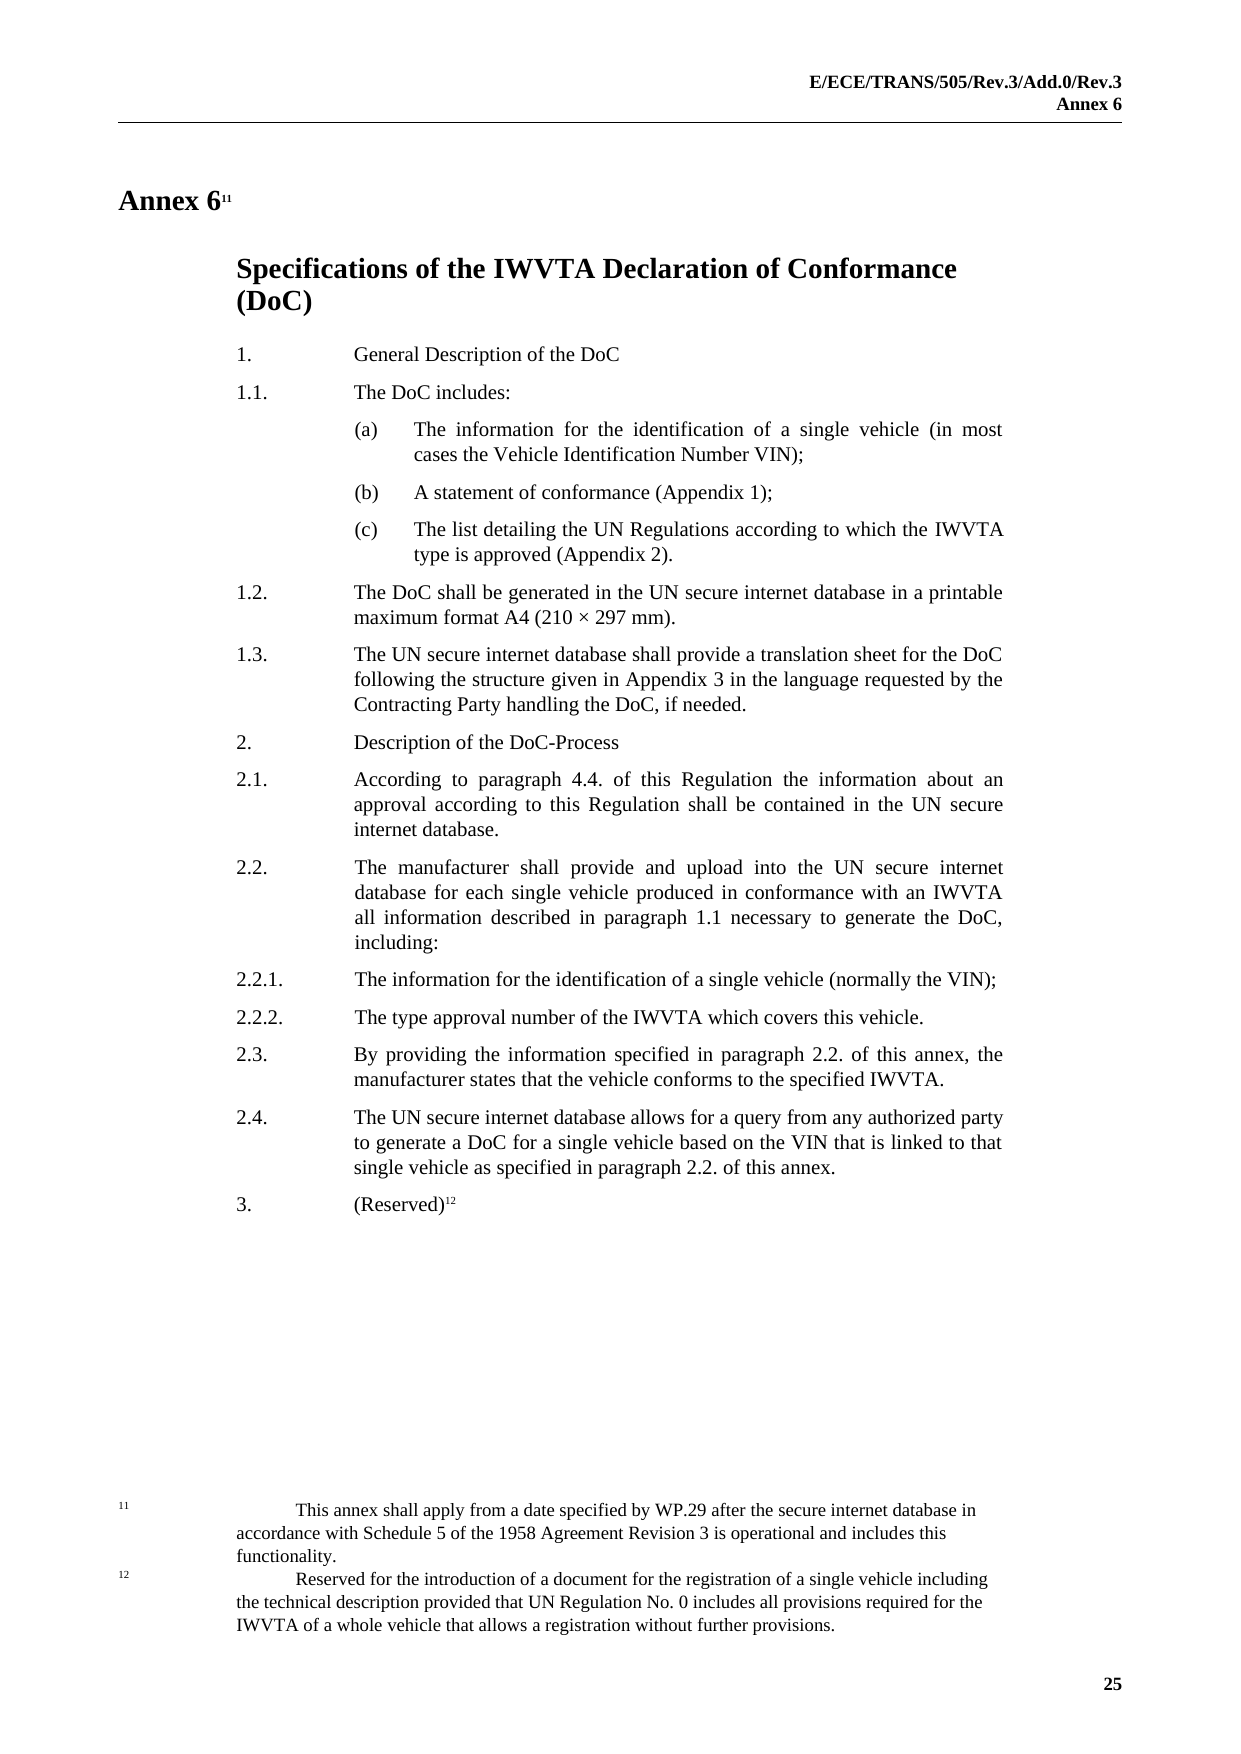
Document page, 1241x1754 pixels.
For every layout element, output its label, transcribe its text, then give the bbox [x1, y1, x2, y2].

text 2.2.1. The information for the identification of a single vehicle (normally the VIN); [236, 966, 1004, 991]
text Annex 6 [118, 185, 1004, 216]
text (a) The information for the identification of a single vehicle (in most cases the Vehicle Identification Number VIN); [354, 416, 1004, 466]
text 2.2.2. The type approval number of the IWVTA which covers this vehicle. [236, 1004, 1004, 1029]
text Specifications of the IWVTA Declaration of Conformance (DoC) [118, 254, 1004, 316]
text (c) The list detailing the UN Regulations according to which the IWVTA type is approved (Appendix 2). [354, 516, 1004, 566]
text 2.1. According to paragraph 4.4. of this Regulation the information about an approval according to this Regulation shall be contained in the UN secure internet database. [236, 766, 1004, 841]
text 1.1. The DoC includes: [236, 379, 1004, 404]
text (b) A statement of conformance (Appendix 1); [354, 479, 1004, 504]
text 1.3. The UN secure internet database shall provide a translation sheet for the DoC following the structure given in Appendix 3 in the language requested by the Contracting Party handling the DoC, if needed. [236, 641, 1004, 716]
text 2.2. The manufacturer shall provide and upload into the UN secure internet database for each single vehicle produced in conformance with an IWVTA all information described in paragraph 1.1 necessary to generate the DoC, including: [236, 854, 1004, 954]
text 2. Description of the DoC-Process [236, 729, 1004, 754]
text 1.2. The DoC shall be generated in the UN secure internet database in a printable maximum format A4 (210 × 297 mm). [236, 579, 1004, 629]
text 2.4. The UN secure internet database allows for a query from any authorized party to generate a DoC for a single vehicle based on the VIN that is linked to that single vehicle as specified in paragraph 2.2. of this annex. [236, 1104, 1004, 1179]
text 2.3. By providing the information specified in paragraph 2.2. of this annex, the manufacturer states that the vehicle conforms to the specified IWVTA. [236, 1041, 1004, 1091]
text 1. General Description of the DoC [236, 341, 1004, 366]
text 3. (Reserved) [236, 1191, 1004, 1216]
